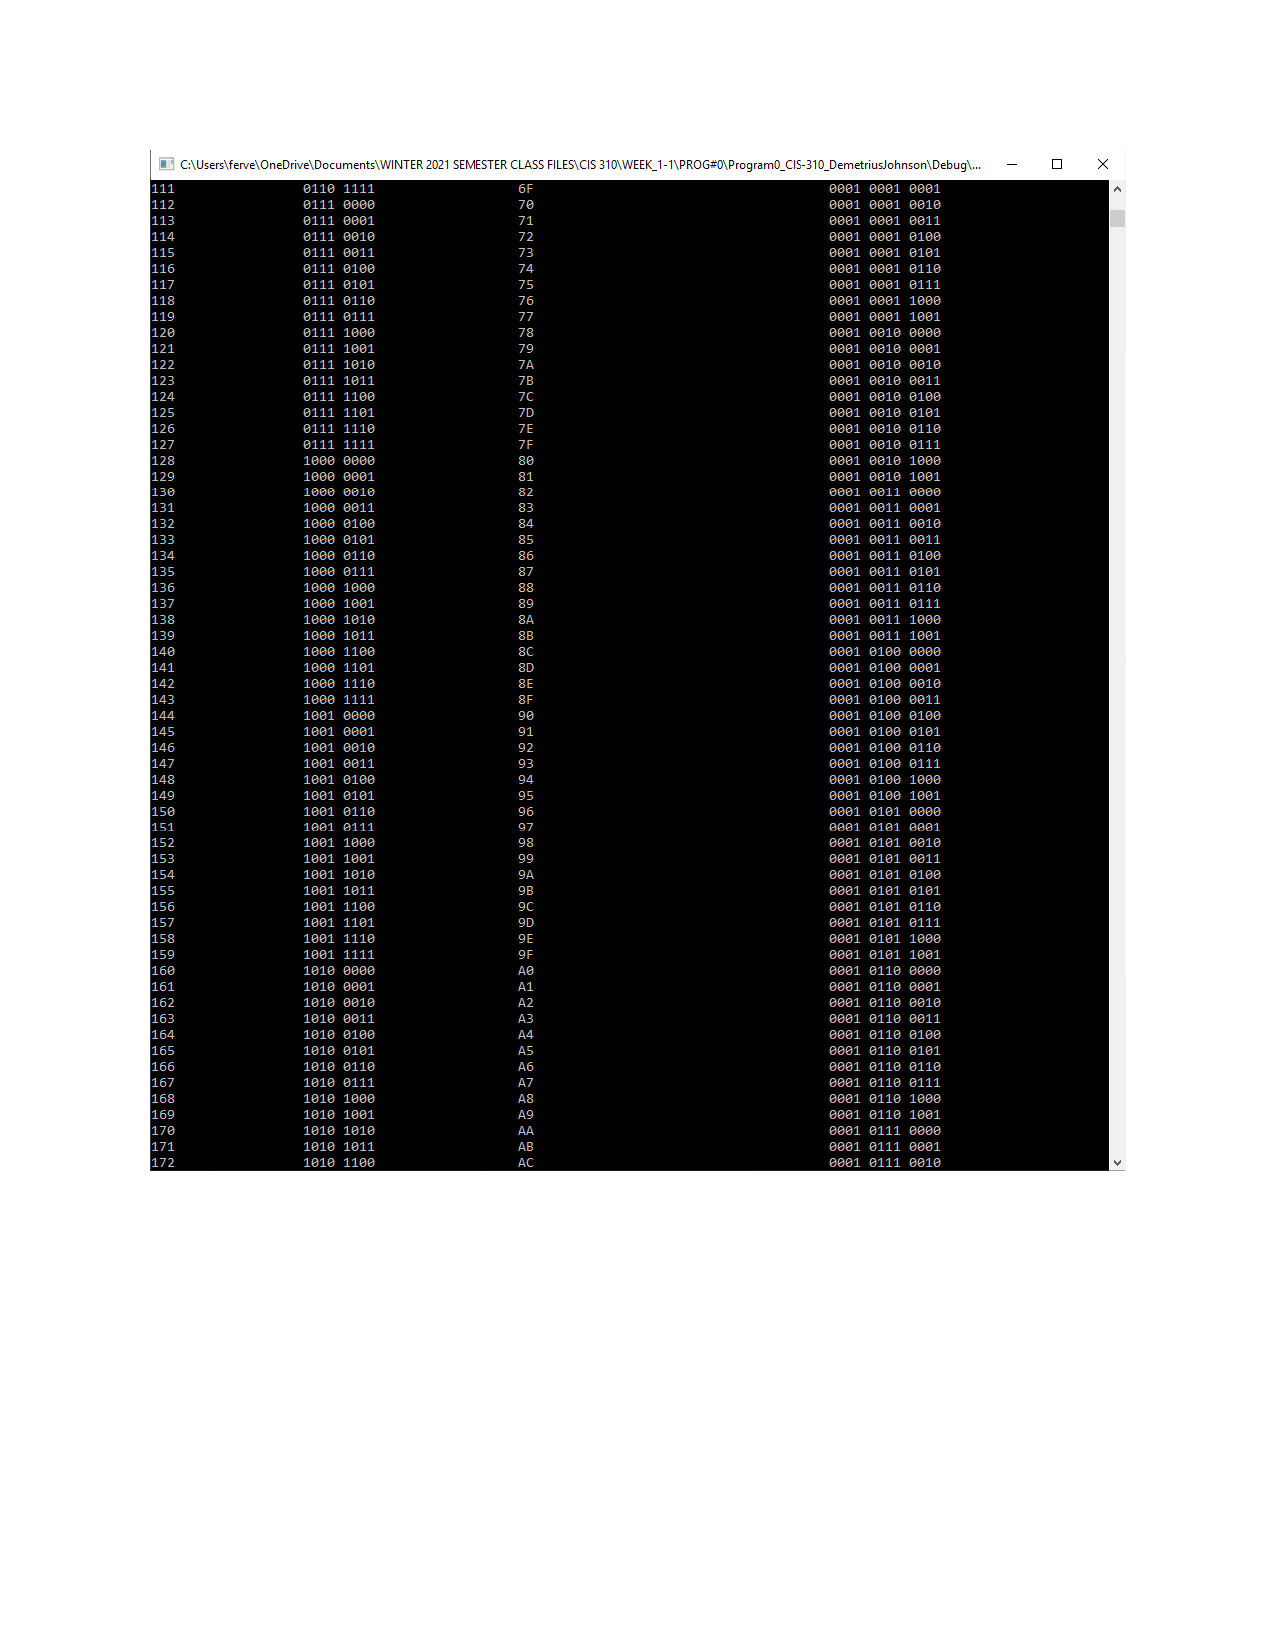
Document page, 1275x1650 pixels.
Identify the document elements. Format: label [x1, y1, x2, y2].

picture [150, 150, 1125, 1171]
